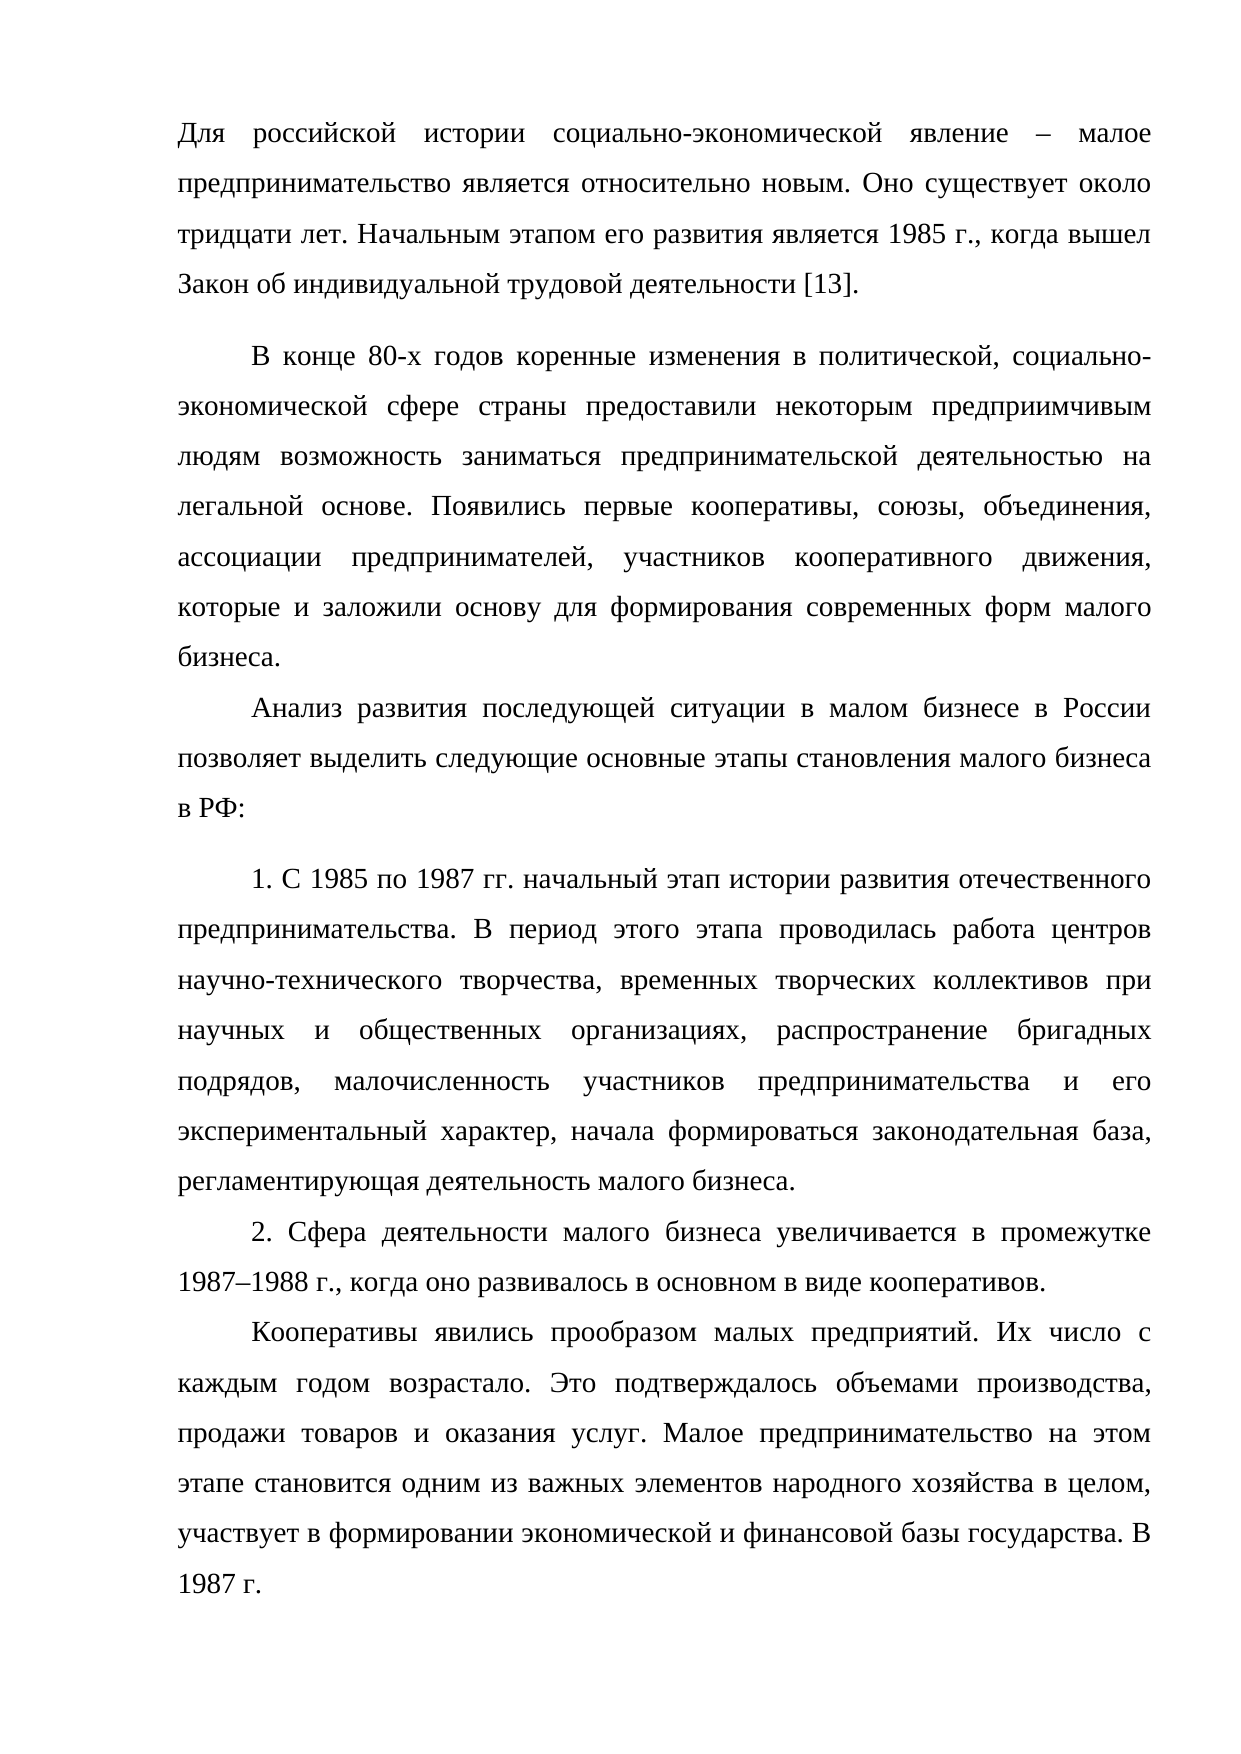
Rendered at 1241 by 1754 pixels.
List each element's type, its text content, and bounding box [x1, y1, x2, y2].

text Кооперативы явились прообразом малых предприятий. Их число с каждым годом возрастало. Это подтверждалось объемами производства, продажи товаров и оказания услуг. Малое предпринимательство на этом этапе становится одним из важных элементов народного хозяйства в целом, участвует в формировании экономической и финансовой базы государства. В 1987 г. [177, 1314, 1152, 1599]
list С 1985 по 1987 гг. начальный этап истории развития отечественного предпринимательства. В период этого этапа проводилась работа центров научно-технического творчества, временных творческих коллективов при научных и общественных организациях, распространение бригадных подрядов, малочисленность участников предпринимательства и его экспериментальный характер, начала формироваться законодательная база, регламентирующая деятельность малого бизнеса. [177, 861, 1152, 1197]
text Анализ развития последующей ситуации в малом бизнесе в России позволяет выделить следующие основные этапы становления малого бизнеса в РФ: [177, 690, 1152, 824]
text Для российской истории социально-экономической явление – малое предпринимательство является относительно новым. Оно существует около тридцати лет. Начальным этапом его развития является 1985 г., когда вышел Закон об индивидуальной трудовой деятельности [13]. [177, 115, 1152, 300]
text В конце 80-х годов коренные изменения в политической, социально- экономической сфере страны предоставили некоторым предприимчивым людям возможность заниматься предпринимательской деятельностью на легальной основе. Появились первые кооперативы, союзы, объединения, ассоциации предпринимателей, участников кооперативного движения, которые и заложили основу для формирования современных форм малого бизнеса. [177, 338, 1152, 673]
list Сфера деятельности малого бизнеса увеличивается в промежутке 1987–1988 г., когда оно развивалось в основном в виде кооперативов. [177, 1214, 1152, 1297]
